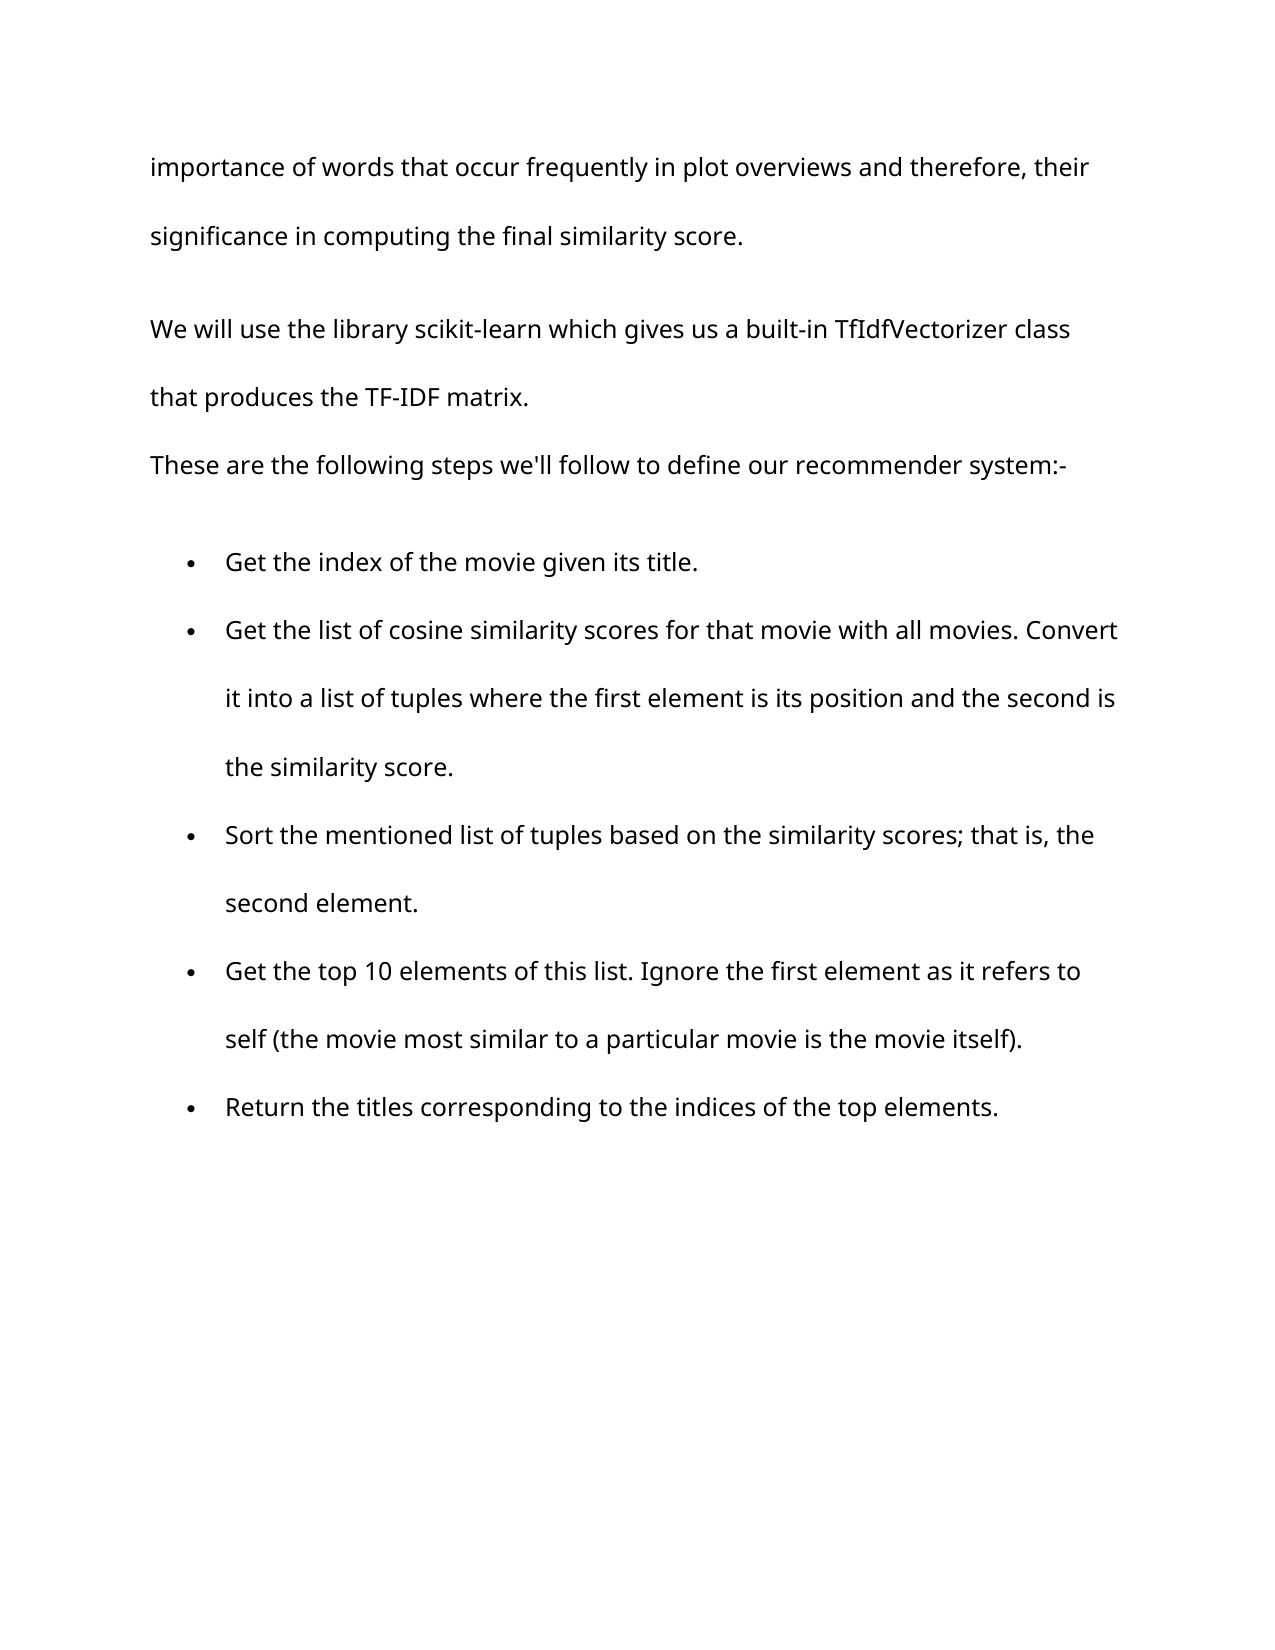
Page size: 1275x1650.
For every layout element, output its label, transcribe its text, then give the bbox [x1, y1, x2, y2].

list Sort the mentioned list of tuples based on the similarity scores; that is, the second element. [187, 817, 1125, 919]
list Get the index of the movie given its title. [187, 545, 1125, 579]
text These are the following steps we'll follow to define our recommender system:- [150, 447, 1125, 482]
text We will use the library scikit-learn which gives us a built-in TfIdfVectorizer class that produces the TF-IDF matrix. [150, 311, 1125, 413]
list Return the titles corresponding to the indices of the top elements. [187, 1090, 1125, 1124]
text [150, 150, 1125, 252]
list Get the top 10 elements of this list. Ignore the first element as it refers to self (the movie most similar to a particular movie is the movie itself). [187, 953, 1125, 1056]
list Get the list of cosine similarity scores for that movie with all movies. Convert it into a list of tuples where the first element is its position and the second is the similarity score. [187, 613, 1125, 783]
